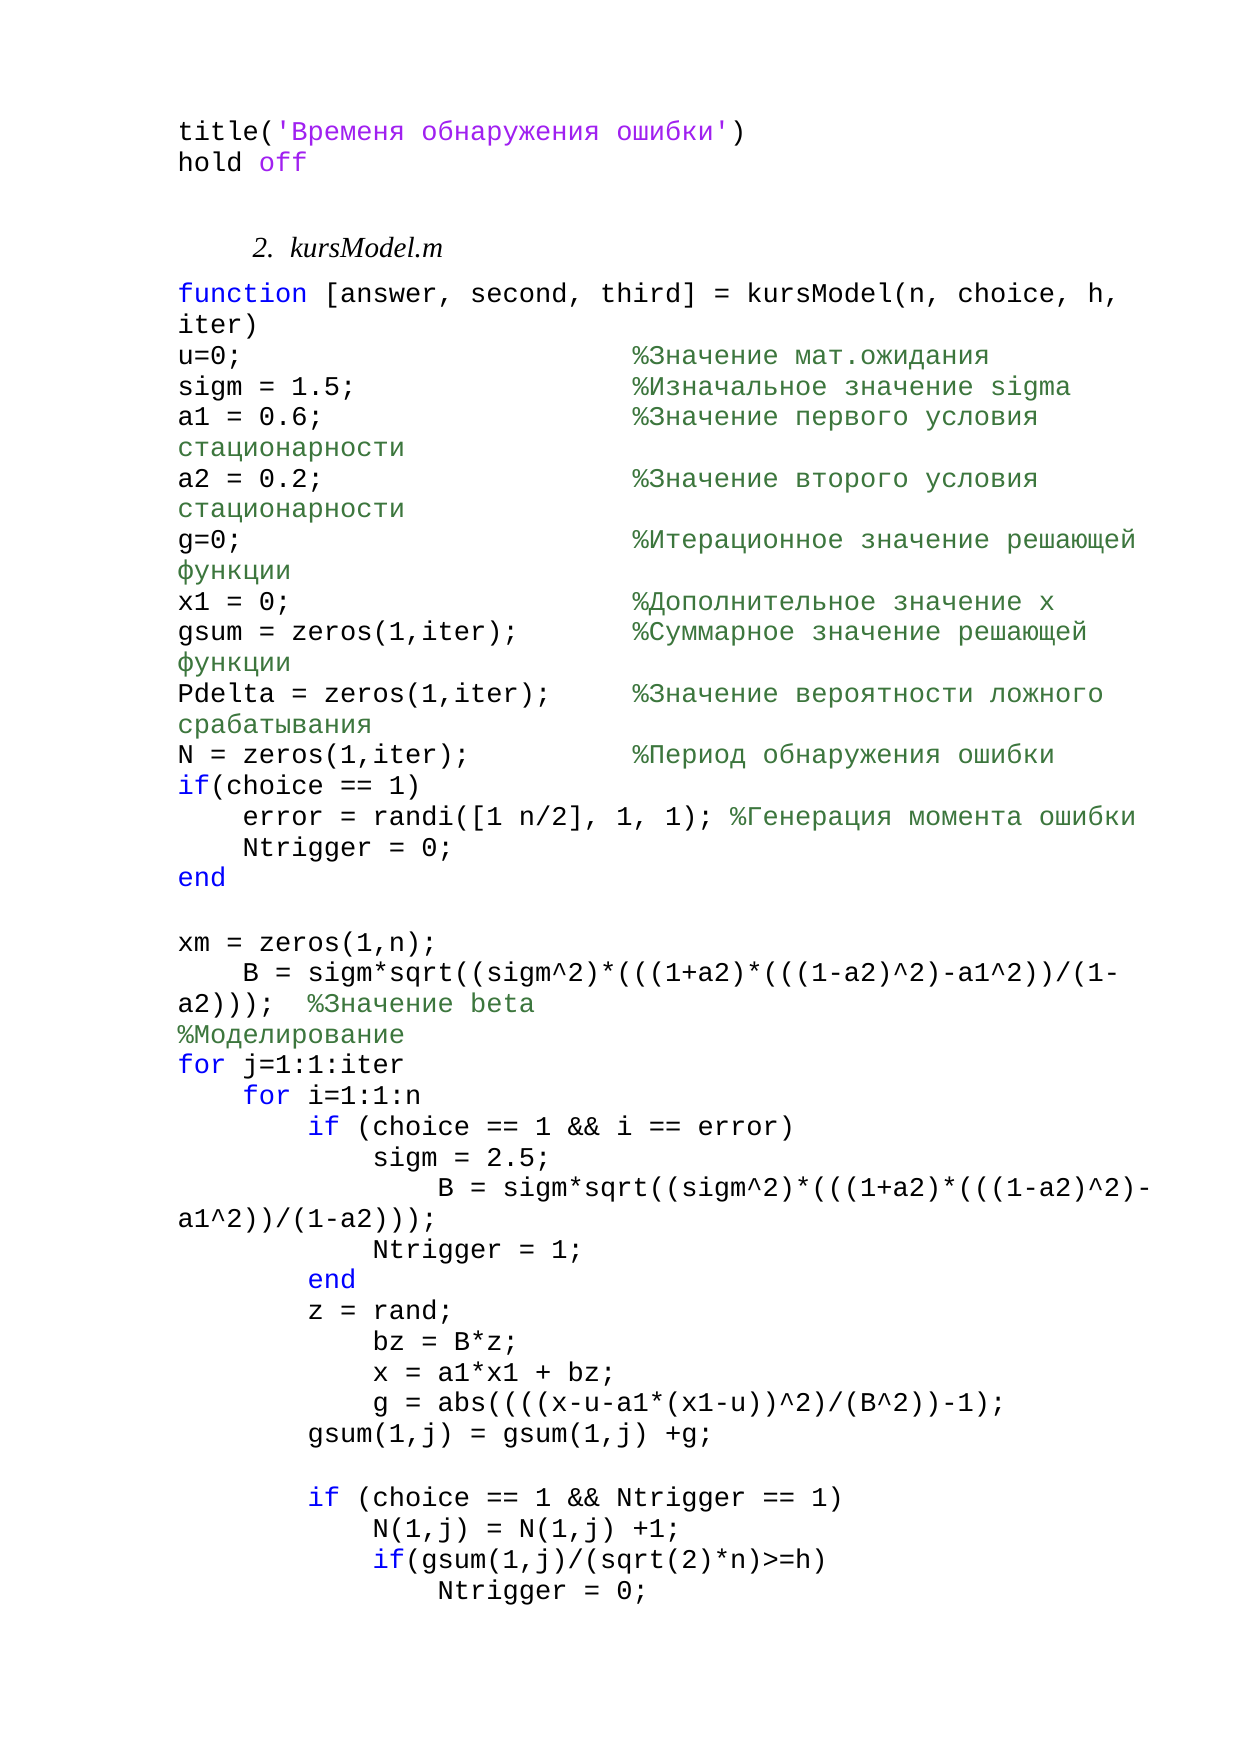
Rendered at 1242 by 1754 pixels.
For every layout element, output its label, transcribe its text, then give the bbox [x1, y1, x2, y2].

text title('Временя обнаружения ошибки') [177, 118, 1183, 149]
text x1 = 0; %Дополнительное значение x [177, 587, 1183, 618]
text end [177, 864, 1183, 895]
text for i=1:1:n [177, 1082, 1183, 1113]
text g=0; %Итерационное значение решающей функции [177, 526, 1183, 587]
text sigm = 2.5; [177, 1143, 1183, 1174]
text Ntrigger = 0; [177, 1576, 1183, 1607]
text if (choice == 1 && Ntrigger == 1) [177, 1484, 1183, 1515]
text B = sigm*sqrt((sigm^2)*(((1+a2)*(((1-a2)^2)-a1^2))/(1-a2))); [177, 1174, 1183, 1236]
text Ntrigger = 1; [177, 1236, 1183, 1266]
text if (choice == 1 && i == error) [177, 1113, 1183, 1143]
text gsum(1,j) = gsum(1,j) +g; [177, 1420, 1183, 1451]
text %Моделирование [177, 1021, 1183, 1051]
text if(choice == 1) [177, 772, 1183, 803]
text u=0; %Значение мат.ожидания [177, 342, 1183, 372]
text B = sigm*sqrt((sigm^2)*(((1+a2)*(((1-a2)^2)-a1^2))/(1-a2))); %Значение beta [177, 959, 1183, 1021]
text for j=1:1:iter [177, 1051, 1183, 1082]
text Ntrigger = 0; [177, 833, 1183, 864]
text end [177, 1266, 1183, 1297]
text sigm = 1.5; %Изначальное значение sigma [177, 372, 1183, 403]
text xm = zeros(1,n); [177, 928, 1183, 959]
text gsum = zeros(1,iter); %Суммарное значение решающей функции [177, 618, 1183, 680]
text if(gsum(1,j)/(sqrt(2)*n)>=h) [177, 1546, 1183, 1576]
text N = zeros(1,iter); %Период обнаружения ошибки [177, 741, 1183, 772]
text hold off [177, 149, 1183, 179]
text z = rand; [177, 1297, 1183, 1328]
text N(1,j) = N(1,j) +1; [177, 1515, 1183, 1546]
text a2 = 0.2; %Значение второго условия стационарности [177, 464, 1183, 526]
text error = randi([1 n/2], 1, 1); %Генерация момента ошибки [177, 803, 1183, 833]
text function [answer, second, third] = kursModel(n, choice, h, iter) [177, 280, 1183, 342]
text g = abs((((x-u-a1*(x1-u))^2)/(B^2))-1); [177, 1389, 1183, 1420]
text a1 = 0.6; %Значение первого условия стационарности [177, 403, 1183, 464]
text Pdelta = zeros(1,iter); %Значение вероятности ложного срабатывания [177, 680, 1183, 741]
text bz = B*z; [177, 1328, 1183, 1358]
list kursModel.m [252, 230, 1183, 263]
text x = a1*x1 + bz; [177, 1358, 1183, 1389]
